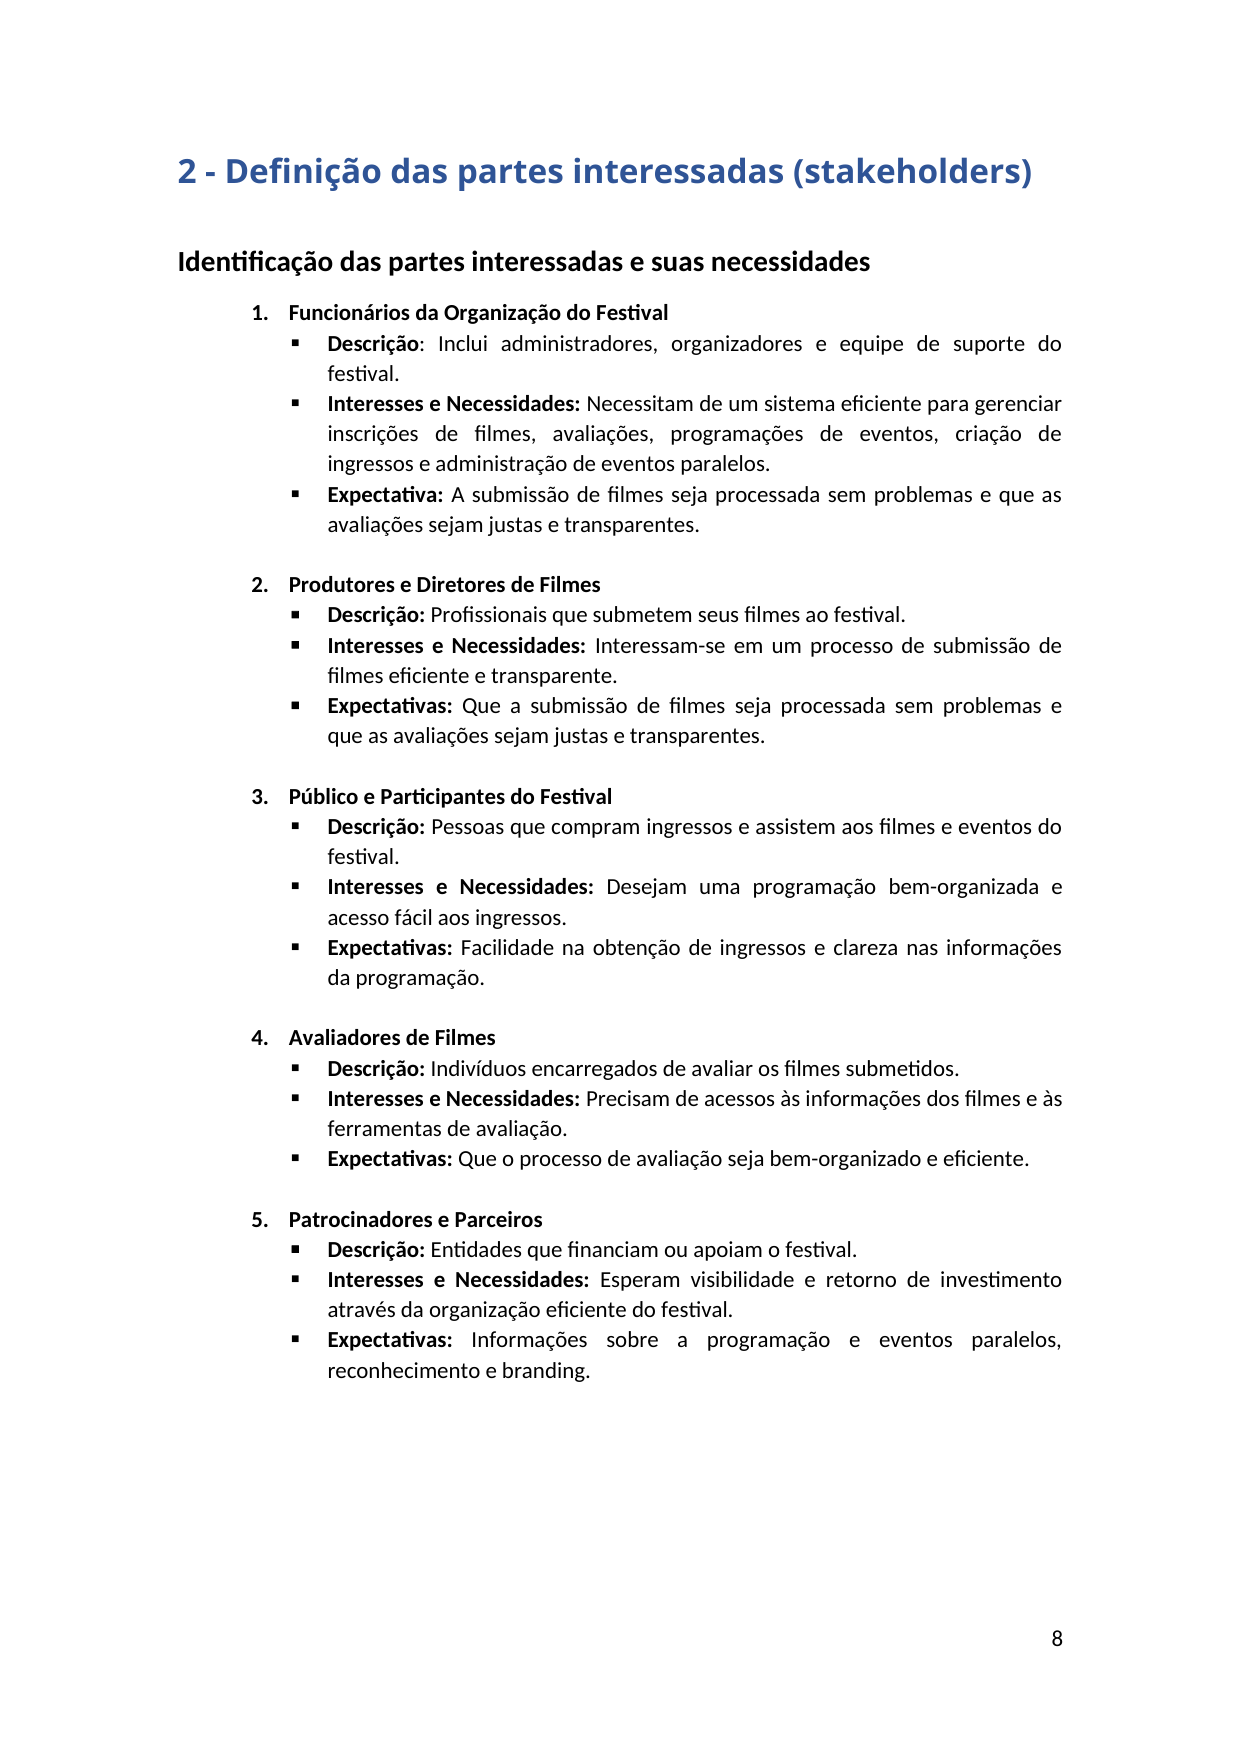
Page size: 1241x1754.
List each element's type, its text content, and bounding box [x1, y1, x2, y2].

list Descrição: Profissionais que submetem seus filmes ao festival. [290, 601, 1063, 629]
list Interesses e Necessidades: Esperam visibilidade e retorno de investimento através da organização eficiente do festival. [290, 1265, 1063, 1323]
list Expectativas: Facilidade na obtenção de ingressos e clareza nas informações da programação. [290, 933, 1063, 991]
list Funcionários da Organização do Festival [251, 298, 1063, 327]
list Descrição: Entidades que financiam ou apoiam o festival. [290, 1235, 1063, 1263]
list Expectativas: Que a submissão de filmes seja processada sem problemas e que as avaliações sejam justas e transparentes. [290, 691, 1063, 749]
list Expectativa: A submissão de filmes seja processada sem problemas e que as avaliações sejam justas e transparentes. [290, 480, 1063, 538]
list Interesses e Necessidades: Necessitam de um sistema eficiente para gerenciar inscrições de filmes, avaliações, programações de eventos, criação de ingressos e administração de eventos paralelos. [290, 389, 1063, 478]
list Interesses e Necessidades: Interessam-se em um processo de submissão de filmes eficiente e transparente. [290, 631, 1063, 689]
list Descrição: Indivíduos encarregados de avaliar os filmes submetidos. [290, 1054, 1063, 1082]
list Descrição: Pessoas que compram ingressos e assistem aos filmes e eventos do festival. [290, 812, 1063, 870]
list Avaliadores de Filmes [251, 1023, 1063, 1052]
list Expectativas: Informações sobre a programação e eventos paralelos, reconhecimento e branding. [290, 1326, 1063, 1384]
text Identificação das partes interessadas e suas necessidades [177, 243, 1063, 279]
subtitle 2 - Definição das partes interessadas (stakeholders) [177, 148, 1063, 193]
list Produtores e Diretores de Filmes [251, 570, 1063, 598]
list Patrocinadores e Parceiros [251, 1205, 1063, 1233]
list Público e Participantes do Festival [251, 782, 1063, 810]
list Descrição: Inclui administradores, organizadores e equipe de suporte do festival. [290, 329, 1063, 387]
list Interesses e Necessidades: Desejam uma programação bem-organizada e acesso fácil aos ingressos. [290, 872, 1063, 931]
list Expectativas: Que o processo de avaliação seja bem-organizado e eficiente. [290, 1144, 1063, 1172]
list Interesses e Necessidades: Precisam de acessos às informações dos filmes e às ferramentas de avaliação. [290, 1084, 1063, 1142]
